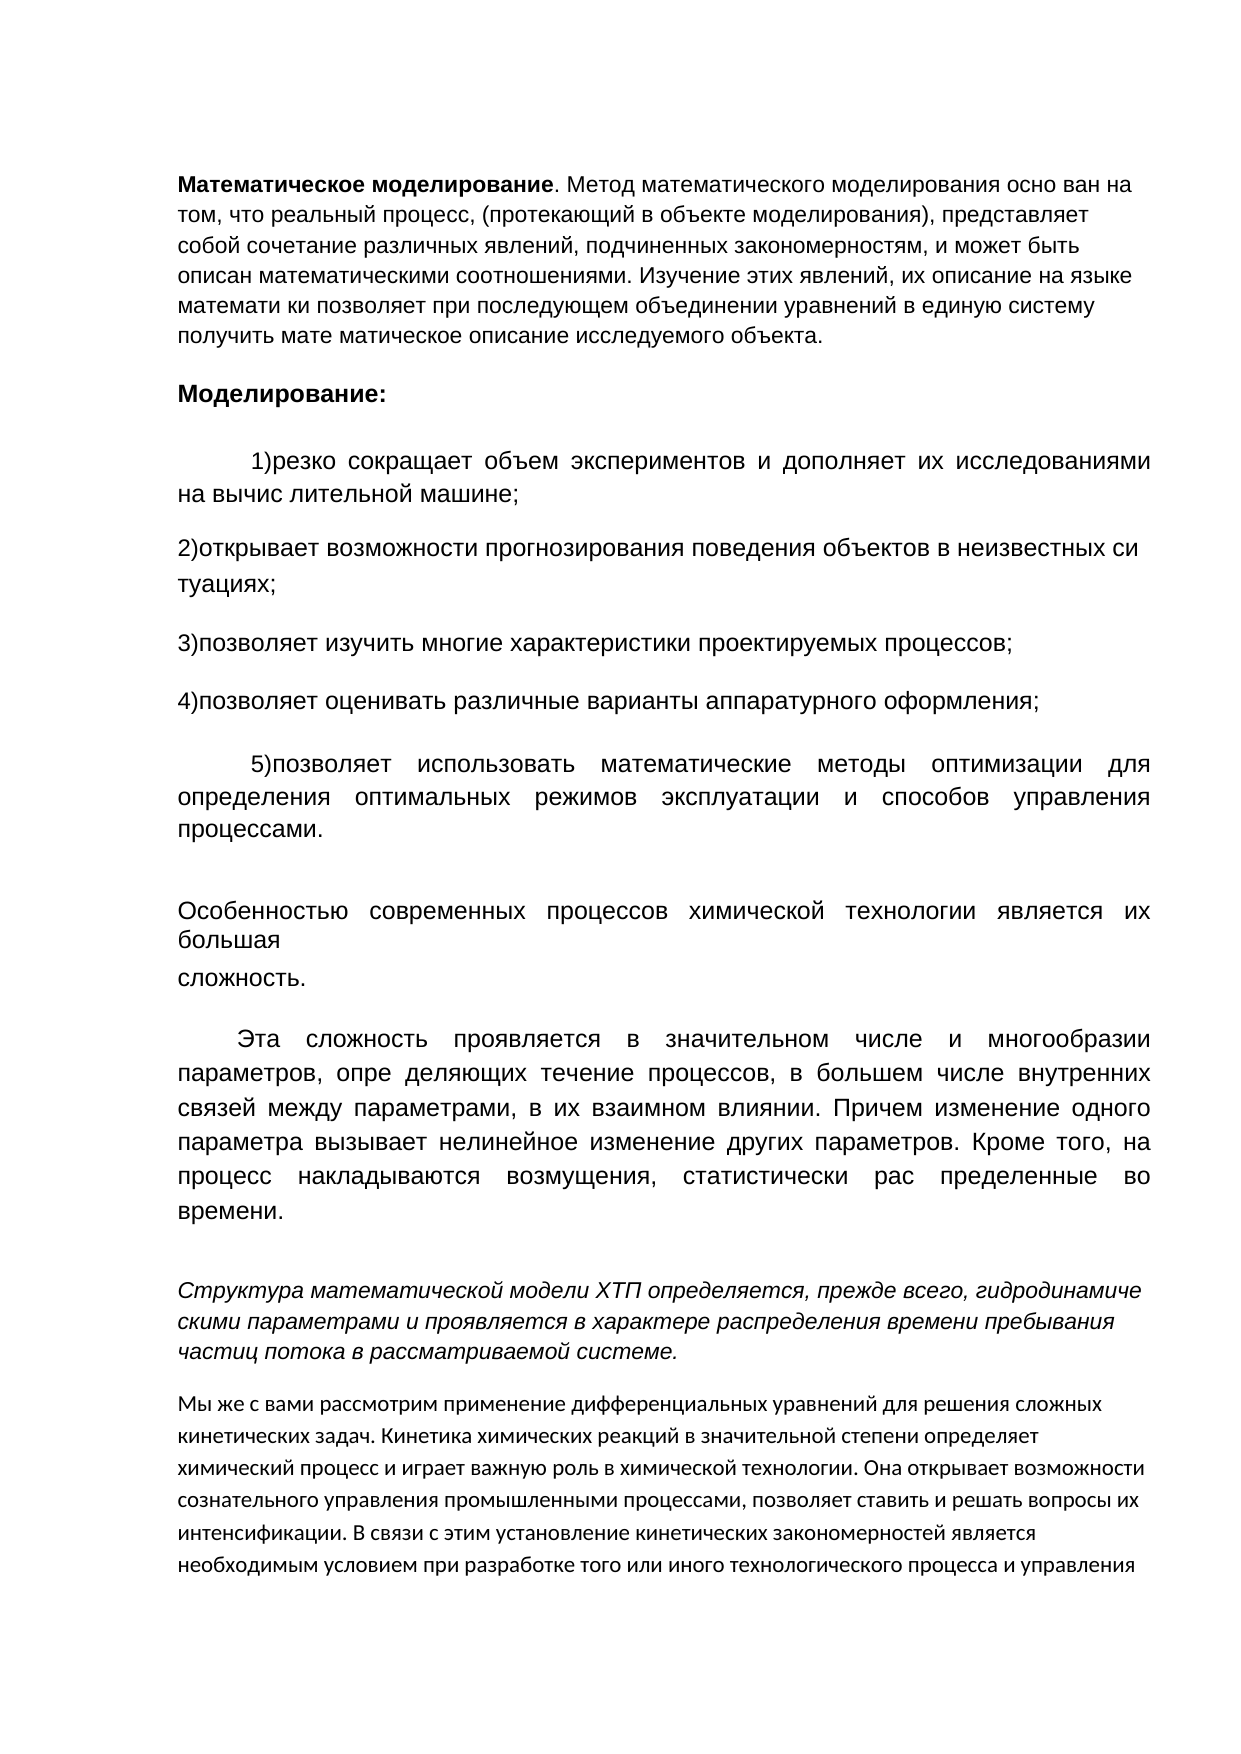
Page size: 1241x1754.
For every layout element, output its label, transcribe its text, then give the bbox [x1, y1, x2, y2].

text Математическое моделирование. Метод математического моделирования осно ван на том, что реальный процесс, (протекающий в объекте моделирования), представляет собой сочетание различных явлений, подчиненных закономерностям, и может быть описан математическими соотношениями. Изучение этих явлений, их описание на языке математи ки позволяет при последующем объединении уравнений в единую систему получить мате матическое описание исследуемого объекта. [177, 171, 1152, 348]
text Особенностью современных процессов химической технологии является их большая [177, 896, 1152, 953]
text 1)резко сокращает объем экспериментов и дополняет их исследованиями на вычис лительной машине; [177, 442, 1152, 508]
text Моделирование: [177, 379, 1152, 408]
text 4)позволяет оценивать различные варианты аппаратурного оформления; [177, 686, 1152, 715]
text Структура математической модели ХТП определяется, прежде всего, гидродинамиче скими параметрами и проявляется в характере распределения времени пребывания частиц потока в рассматриваемой системе. [177, 1277, 1152, 1364]
text 5)позволяет использовать математические методы оптимизации для определения оптимальных режимов эксплуатации и способов управления процессами. [177, 744, 1152, 843]
text 2)открывает возможности прогнозирования поведения объектов в неизвестных си [177, 533, 1152, 561]
text Эта сложность проявляется в значительном числе и многообразии параметров, опре деляющих течение процессов, в большем числе внутренних связей между параметрами, в их взаимном влиянии. Причем изменение одного параметра вызывает нелинейное изменение других параметров. Кроме того, на процесс накладываются возмущения, статистически рас пределенные во времени. [177, 1018, 1152, 1224]
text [177, 1389, 1152, 1578]
text 3)позволяет изучить многие характеристики проектируемых процессов; [177, 628, 1152, 656]
text туациях; [177, 569, 1152, 598]
text сложность. [177, 963, 1152, 992]
